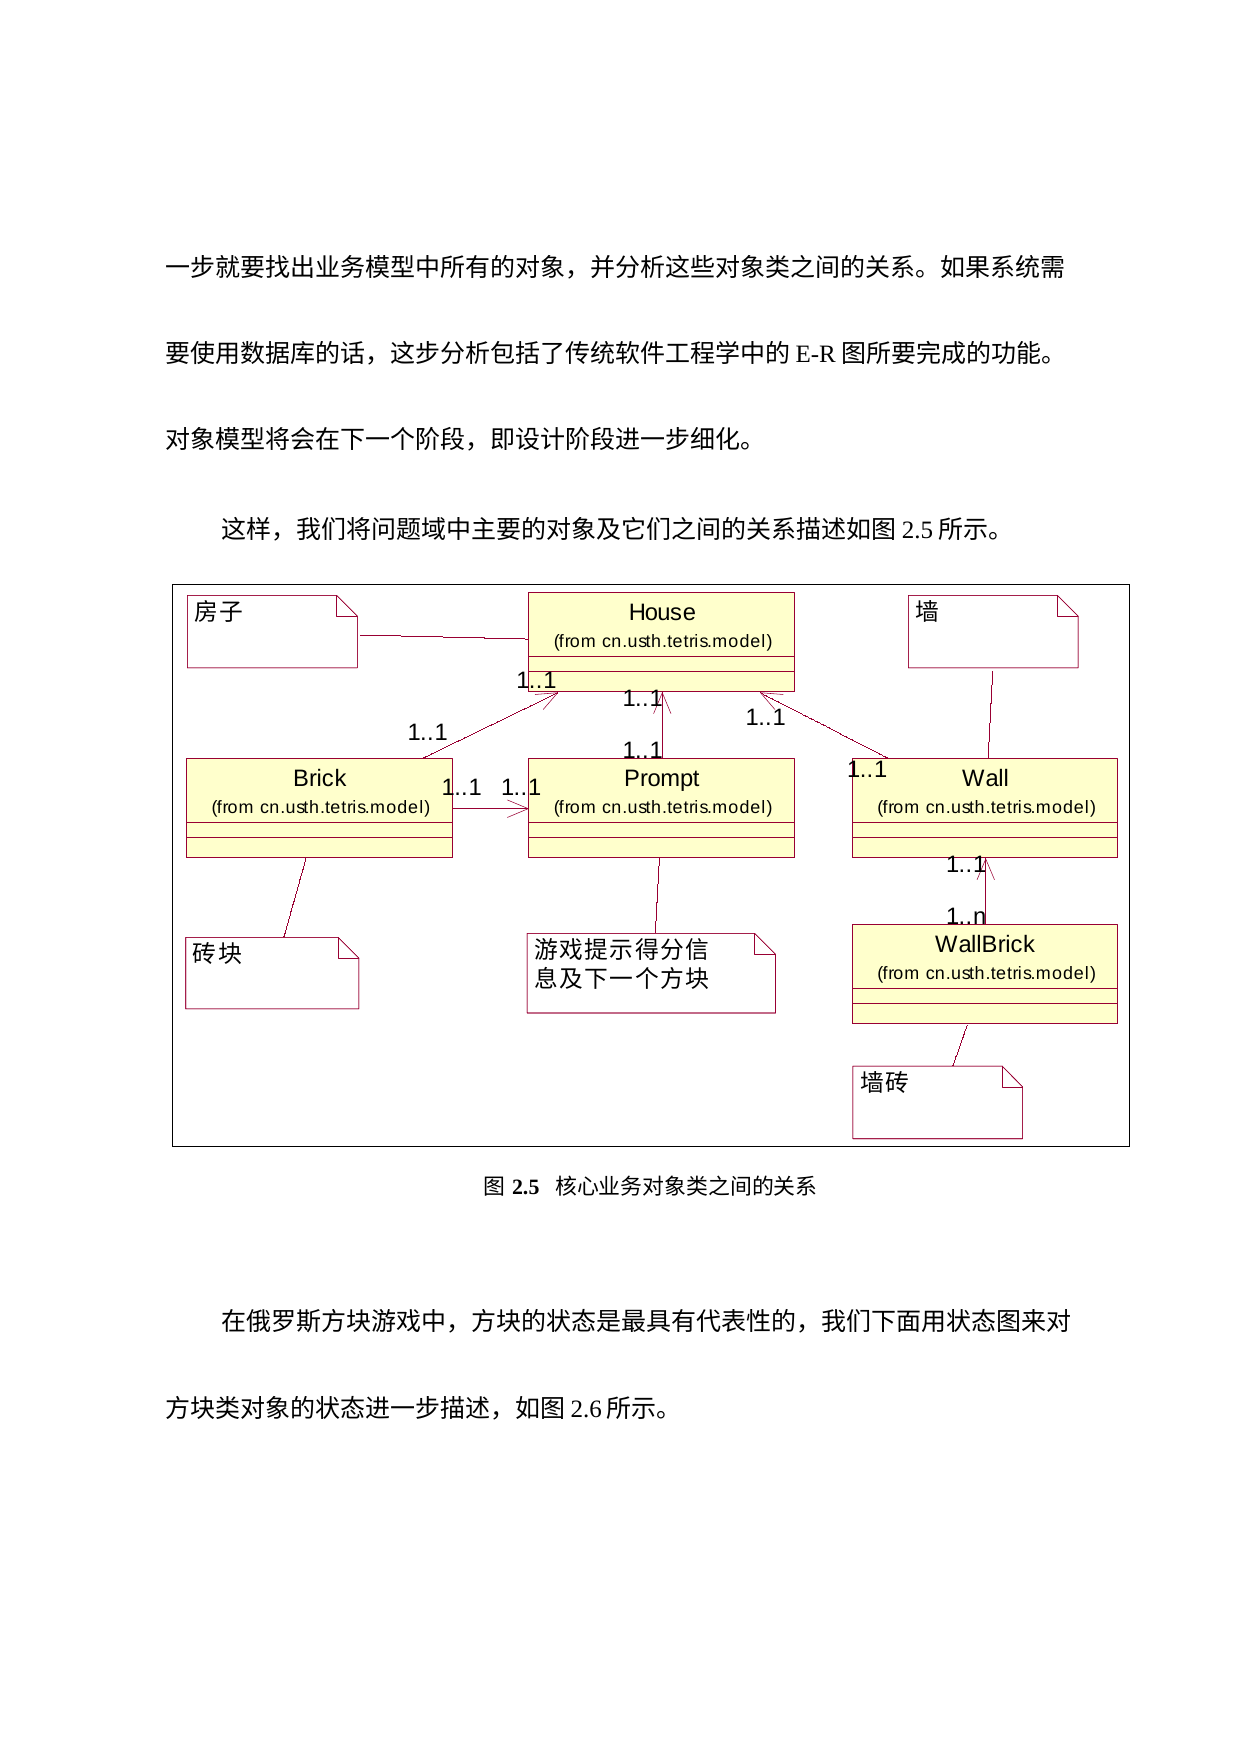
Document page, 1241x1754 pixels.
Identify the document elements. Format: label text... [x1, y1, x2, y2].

text 在俄罗斯方块游戏中，方块的状态是最具有代表性的，我们下面用状态图来对方块类对象的状态进一步描述，如图2.6所示。 [165, 1287, 1087, 1439]
text 这样，我们将问题域中主要的对象及它们之间的关系描述如图2.5所示。 [165, 495, 1087, 560]
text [165, 233, 1087, 471]
